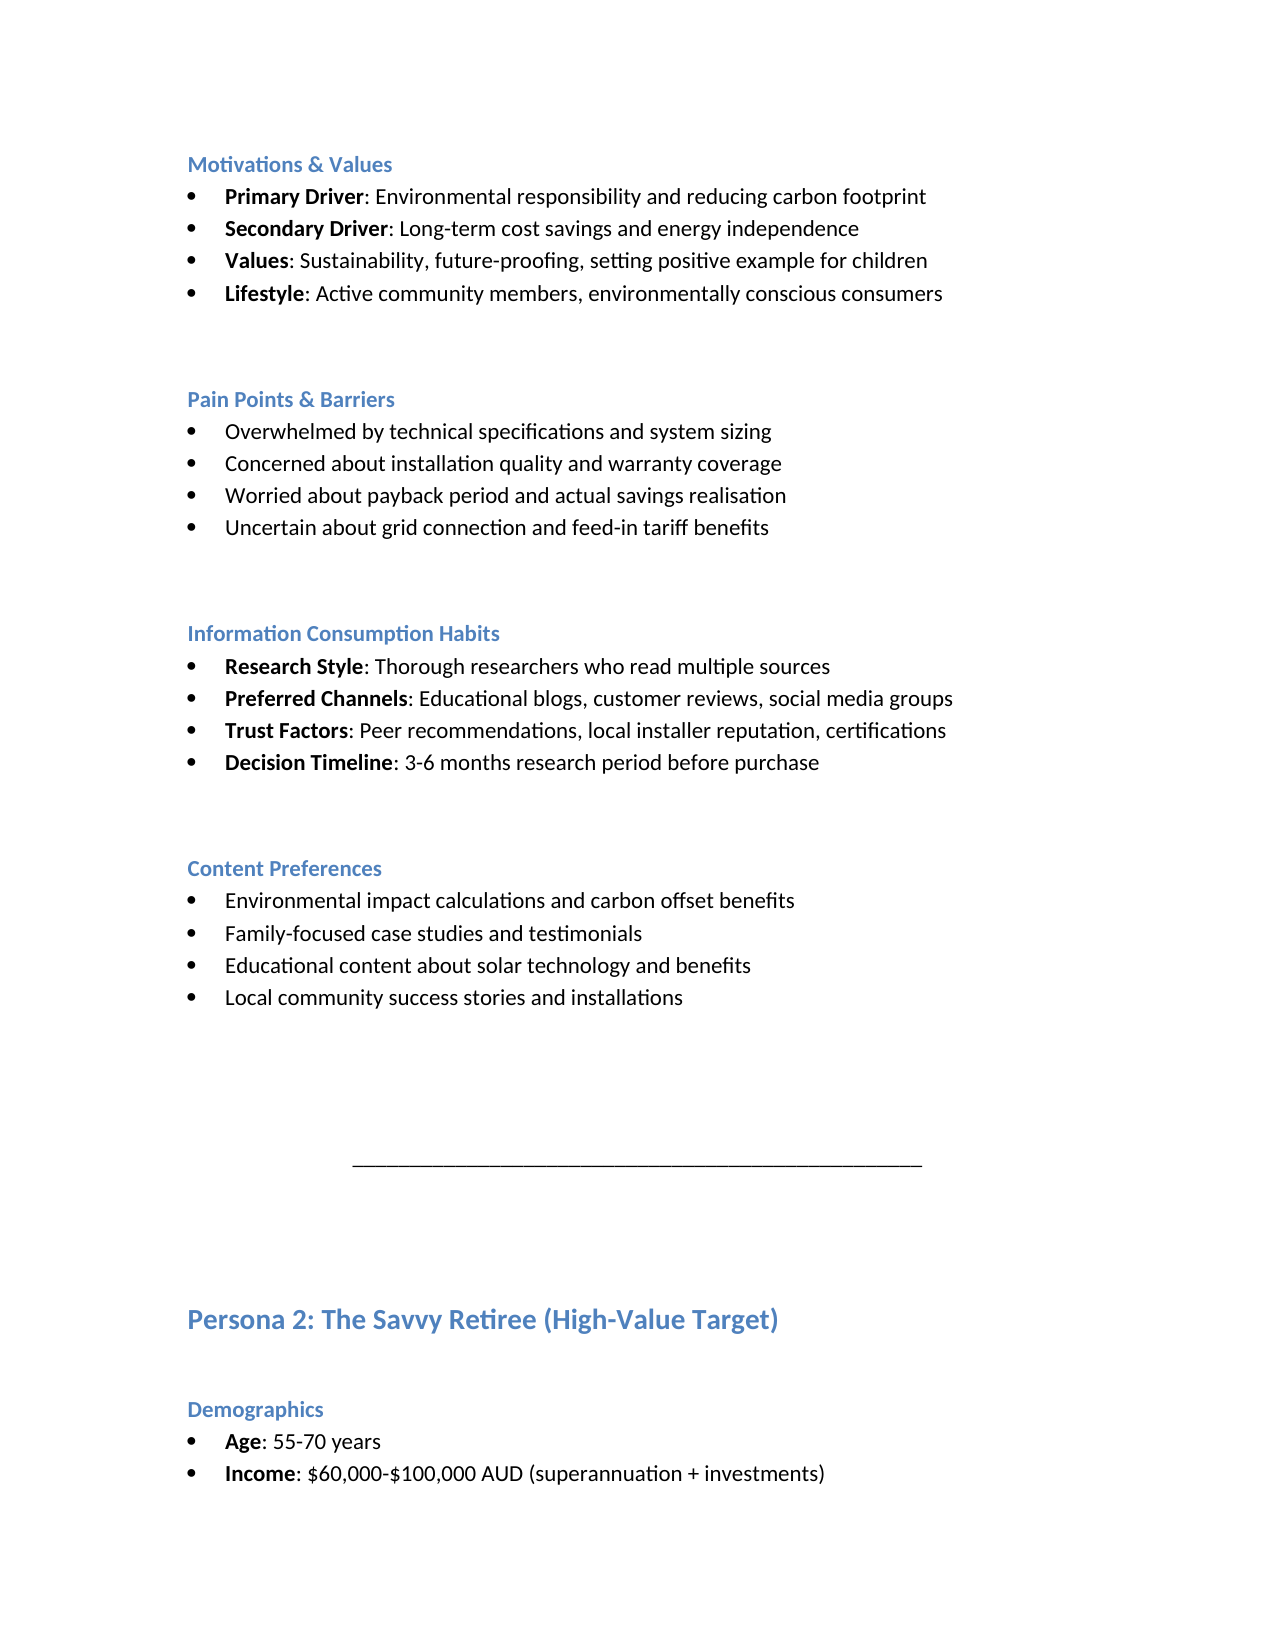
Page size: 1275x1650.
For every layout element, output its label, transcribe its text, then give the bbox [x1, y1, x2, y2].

list Family-focused case studies and testimonials [187, 919, 1087, 947]
list Primary Driver: Environmental responsibility and reducing carbon footprint [187, 182, 1087, 210]
subtitle Persona 2: The Savvy Retiree (High-Value Target) [187, 1301, 1087, 1337]
list Income: $60,000-$100,000 AUD (superannuation + investments) [187, 1459, 1087, 1488]
list Lifestyle: Active community members, environmentally conscious consumers [187, 279, 1087, 307]
text __________________________________________________ [187, 1142, 1087, 1170]
list Overwhelmed by technical specifications and system sizing [187, 417, 1087, 445]
list Uncertain about grid connection and feed-in tariff benefits [187, 513, 1087, 542]
list Educational content about solar technology and benefits [187, 951, 1087, 979]
subtitle Motivations & Values [187, 150, 1087, 178]
list Research Style: Thorough researchers who read multiple sources [187, 652, 1087, 680]
list Trust Factors: Peer recommendations, local installer reputation, certifications [187, 716, 1087, 744]
list Secondary Driver: Long-term cost savings and energy independence [187, 214, 1087, 242]
list Concerned about installation quality and warranty coverage [187, 449, 1087, 477]
list Worried about payback period and actual savings realisation [187, 481, 1087, 509]
list Preferred Channels: Educational blogs, customer reviews, social media groups [187, 684, 1087, 712]
list Decision Timeline: 3-6 months research period before purchase [187, 748, 1087, 776]
list Age: 55-70 years [187, 1427, 1087, 1455]
list Local community success stories and installations [187, 983, 1087, 1011]
list Environmental impact calculations and carbon offset benefits [187, 887, 1087, 914]
subtitle Pain Points & Barriers [187, 385, 1087, 413]
subtitle Content Preferences [187, 854, 1087, 882]
list Values: Sustainability, future-proofing, setting positive example for children [187, 247, 1087, 274]
subtitle Information Consumption Habits [187, 619, 1087, 648]
subtitle Demographics [187, 1395, 1087, 1423]
